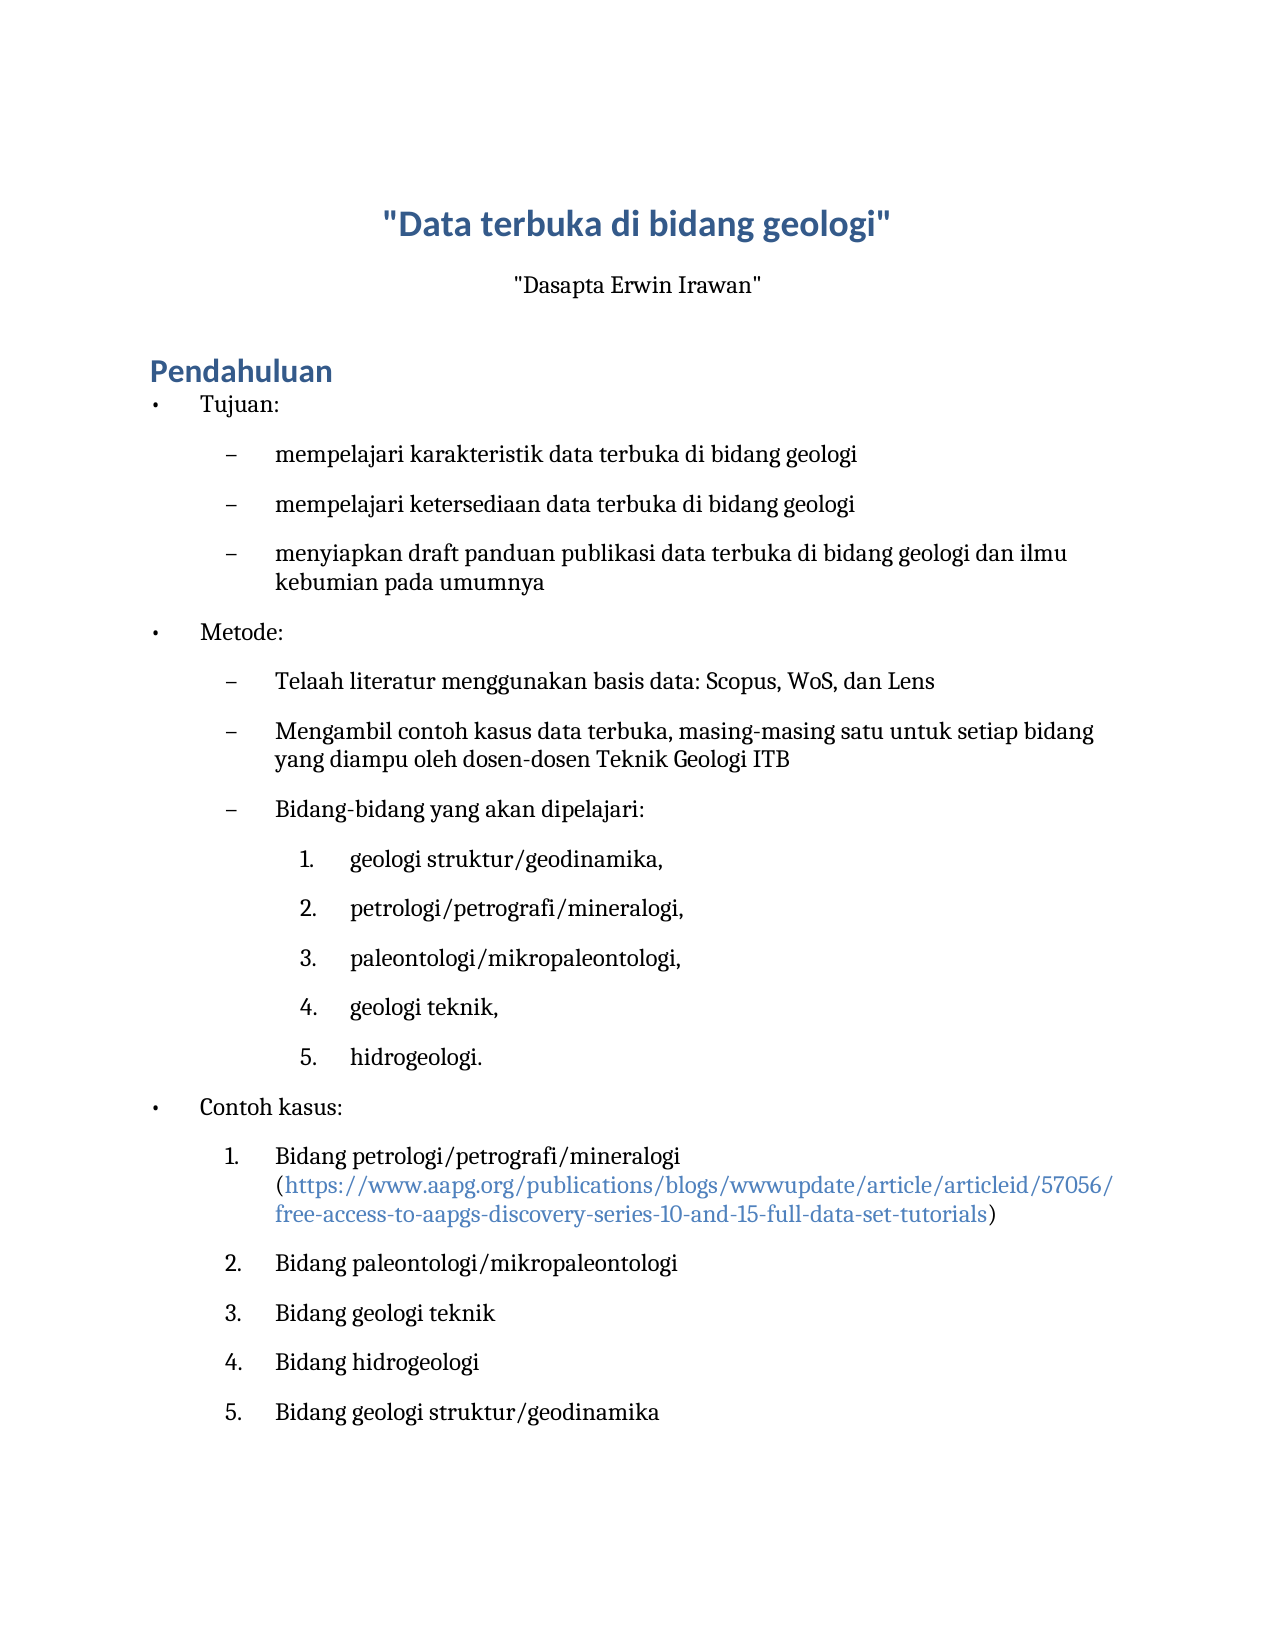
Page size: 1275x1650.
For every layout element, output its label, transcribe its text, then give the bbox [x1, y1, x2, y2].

list Tujuan: [150, 390, 1125, 419]
list Bidang-bidang yang akan dipelajari: [225, 795, 1125, 824]
list Metode: [150, 617, 1125, 646]
list Bidang geologi teknik [225, 1299, 1125, 1327]
list Bidang paleontologi/mikropaleontologi [225, 1249, 1125, 1278]
list paleontologi/mikropaleontologi, [300, 944, 1125, 972]
list Telaah literatur menggunakan basis data: Scopus, WoS, dan Lens [225, 667, 1125, 696]
list Mengambil contoh kasus data terbuka, masing-masing satu untuk setiap bidang yang diampu oleh dosen-dosen Teknik Geologi ITB [225, 717, 1125, 774]
list Bidang hidrogeologi [225, 1348, 1125, 1377]
list mempelajari ketersediaan data terbuka di bidang geologi [225, 489, 1125, 518]
list geologi teknik, [300, 993, 1125, 1022]
text "Dasapta Erwin Irawan" [150, 271, 1125, 299]
list hidrogeologi. [300, 1043, 1125, 1072]
list Bidang geologi struktur/geodinamika [225, 1398, 1125, 1427]
list mempelajari karakteristik data terbuka di bidang geologi [225, 440, 1125, 469]
list petrologi/petrografi/mineralogi, [300, 894, 1125, 923]
subtitle Pendahuluan [150, 349, 1125, 390]
list Bidang petrologi/petrografi/mineralogi (https://www.aapg.org/publications/blogs/wwwupdate/article/articleid/57056/free-access-to-aapgs-discovery-series-10-and-15-full-data-set-tutorials) [225, 1142, 1125, 1228]
list geologi struktur/geodinamika, [300, 844, 1125, 873]
list menyiapkan draft panduan publikasi data terbuka di bidang geologi dan ilmu kebumian pada umumnya [225, 539, 1125, 597]
title "Data terbuka di bidang geologi" [150, 200, 1125, 246]
list Contoh kasus: [150, 1092, 1125, 1121]
